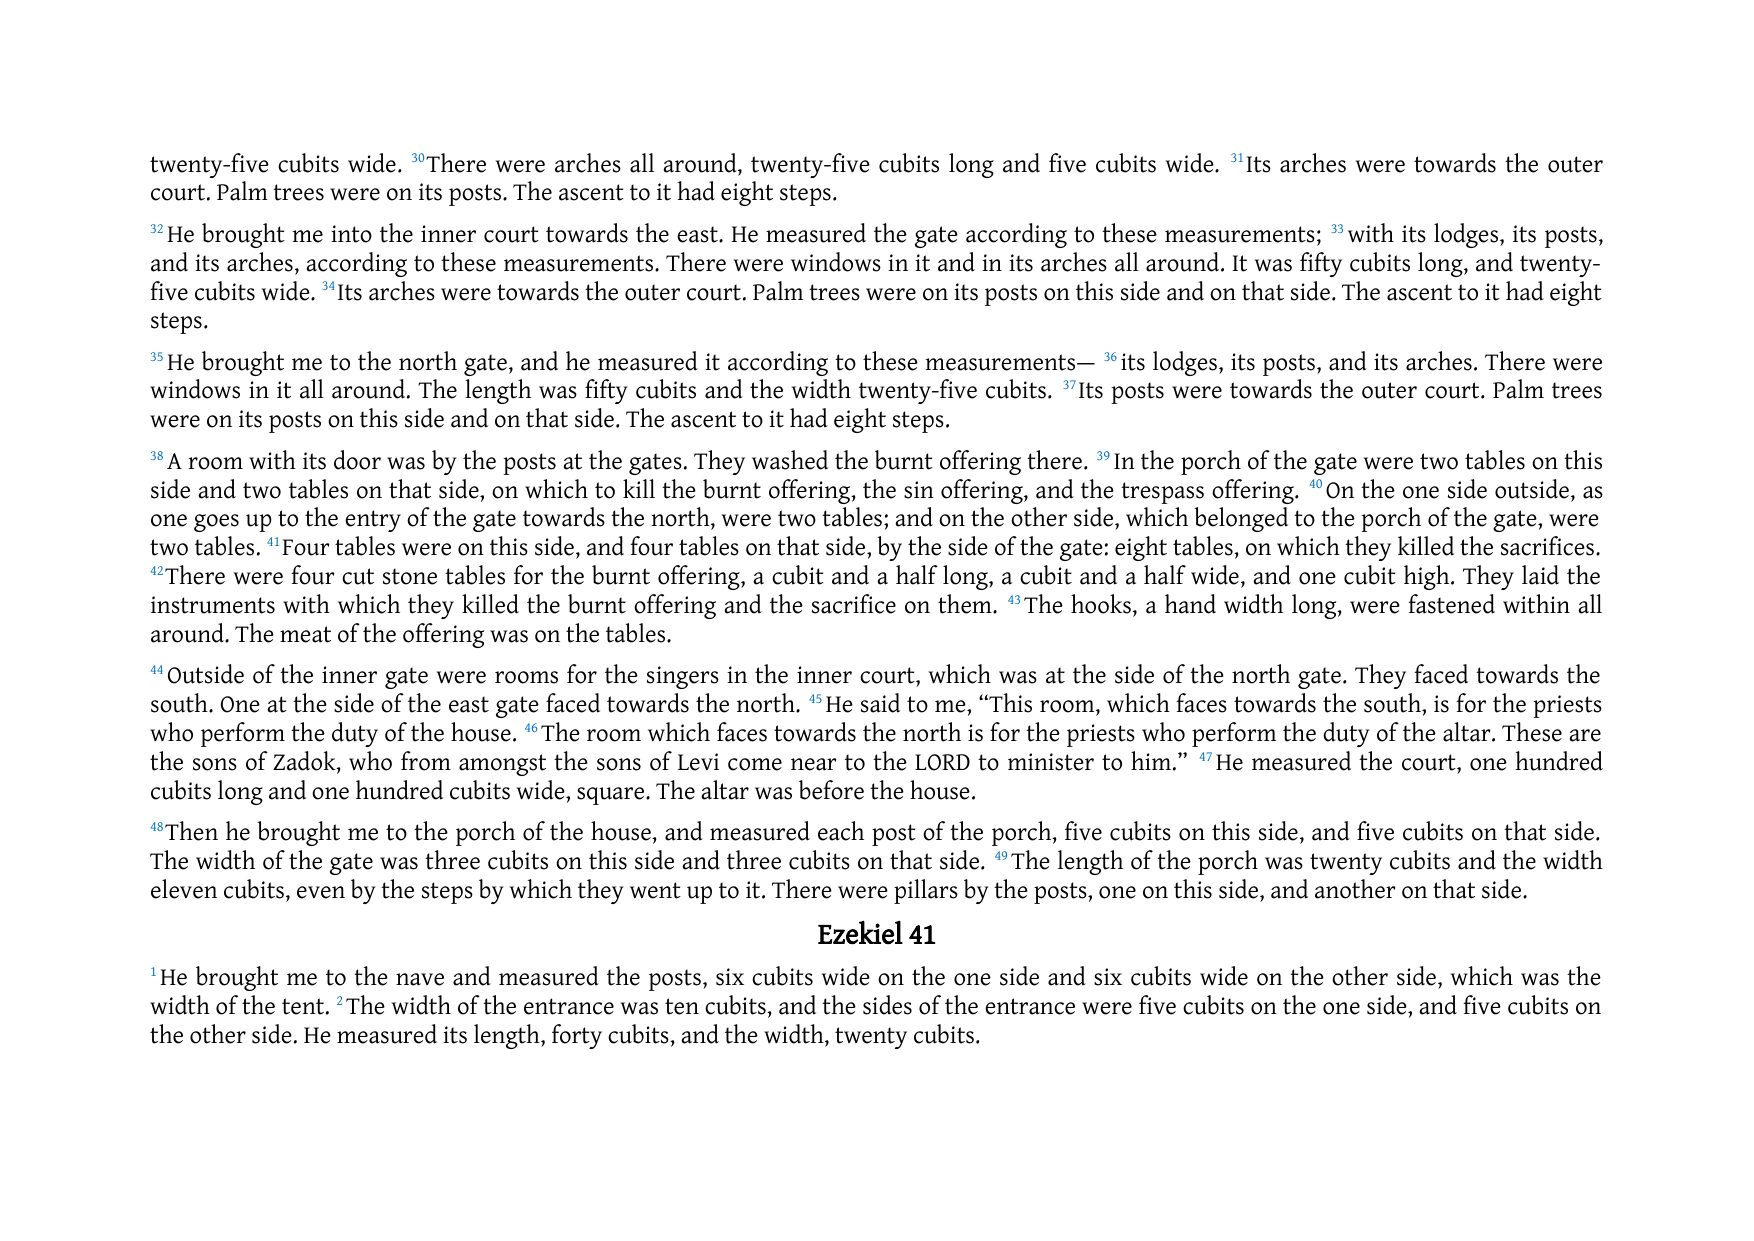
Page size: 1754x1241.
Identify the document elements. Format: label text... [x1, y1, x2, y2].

text 44 Outside of the inner gate were rooms for the singers in the inner court, which was at the side of the north gate. They faced towards the south. One at the side of the east gate faced towards the north. 45 He said to me, “This room, which faces towards the south, is for the priests who perform the duty of the house. 46 The room which faces towards the north is for the priests who perform the duty of the altar. These are the sons of Zadok, who from amongst the sons of Levi come near to the LORD to minister to him.” 47 He measured the court, one hundred cubits long and one hundred cubits wide, square. The altar was before the house. [150, 662, 1604, 806]
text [150, 150, 1604, 208]
text 1 He brought me to the nave and measured the posts, six cubits wide on the one side and six cubits wide on the other side, which was the width of the tent. 2 The width of the entrance was ten cubits, and the sides of the entrance were five cubits on the one side, and five cubits on the other side. He measured its length, forty cubits, and the width, twenty cubits. [150, 964, 1604, 1050]
text 48 Then he brought me to the porch of the house, and measured each post of the porch, five cubits on this side, and five cubits on that side. The width of the gate was three cubits on this side and three cubits on that side. 49 The length of the porch was twenty cubits and the width eleven cubits, even by the steps by which they went up to it. There were pillars by the posts, one on this side, and another on that side. [150, 818, 1604, 905]
text 38 A room with its door was by the posts at the gates. They washed the burnt offering there. 39 In the porch of the gate were two tables on this side and two tables on that side, on which to kill the burnt offering, the sin offering, and the trespass offering. 40 On the one side outside, as one goes up to the entry of the gate towards the north, were two tables; and on the other side, which belonged to the porch of the gate, were two tables. 41 Four tables were on this side, and four tables on that side, by the side of the gate: eight tables, on which they killed the sacrifices. 42 There were four cut stone tables for the burnt offering, a cubit and a half long, a cubit and a half wide, and one cubit high. They laid the instruments with which they killed the burnt offering and the sacrifice on them. 43 The hooks, a hand width long, were fastened within all around. The meat of the offering was on the tables. [150, 447, 1604, 649]
text Ezekiel 41 [150, 917, 1604, 951]
text 32 He brought me into the inner court towards the east. He measured the gate according to these measurements; 33 with its lodges, its posts, and its arches, according to these measurements. There were windows in it and in its arches all around. It was fifty cubits long, and twenty-five cubits wide. 34 Its arches were towards the outer court. Palm trees were on its posts on this side and on that side. The ascent to it had eight steps. [150, 220, 1604, 336]
text 35 He brought me to the north gate, and he measured it according to these measurements— 36 its lodges, its posts, and its arches. There were windows in it all around. The length was fifty cubits and the width twenty-five cubits. 37 Its posts were towards the outer court. Palm trees were on its posts on this side and on that side. The ascent to it had eight steps. [150, 348, 1604, 435]
